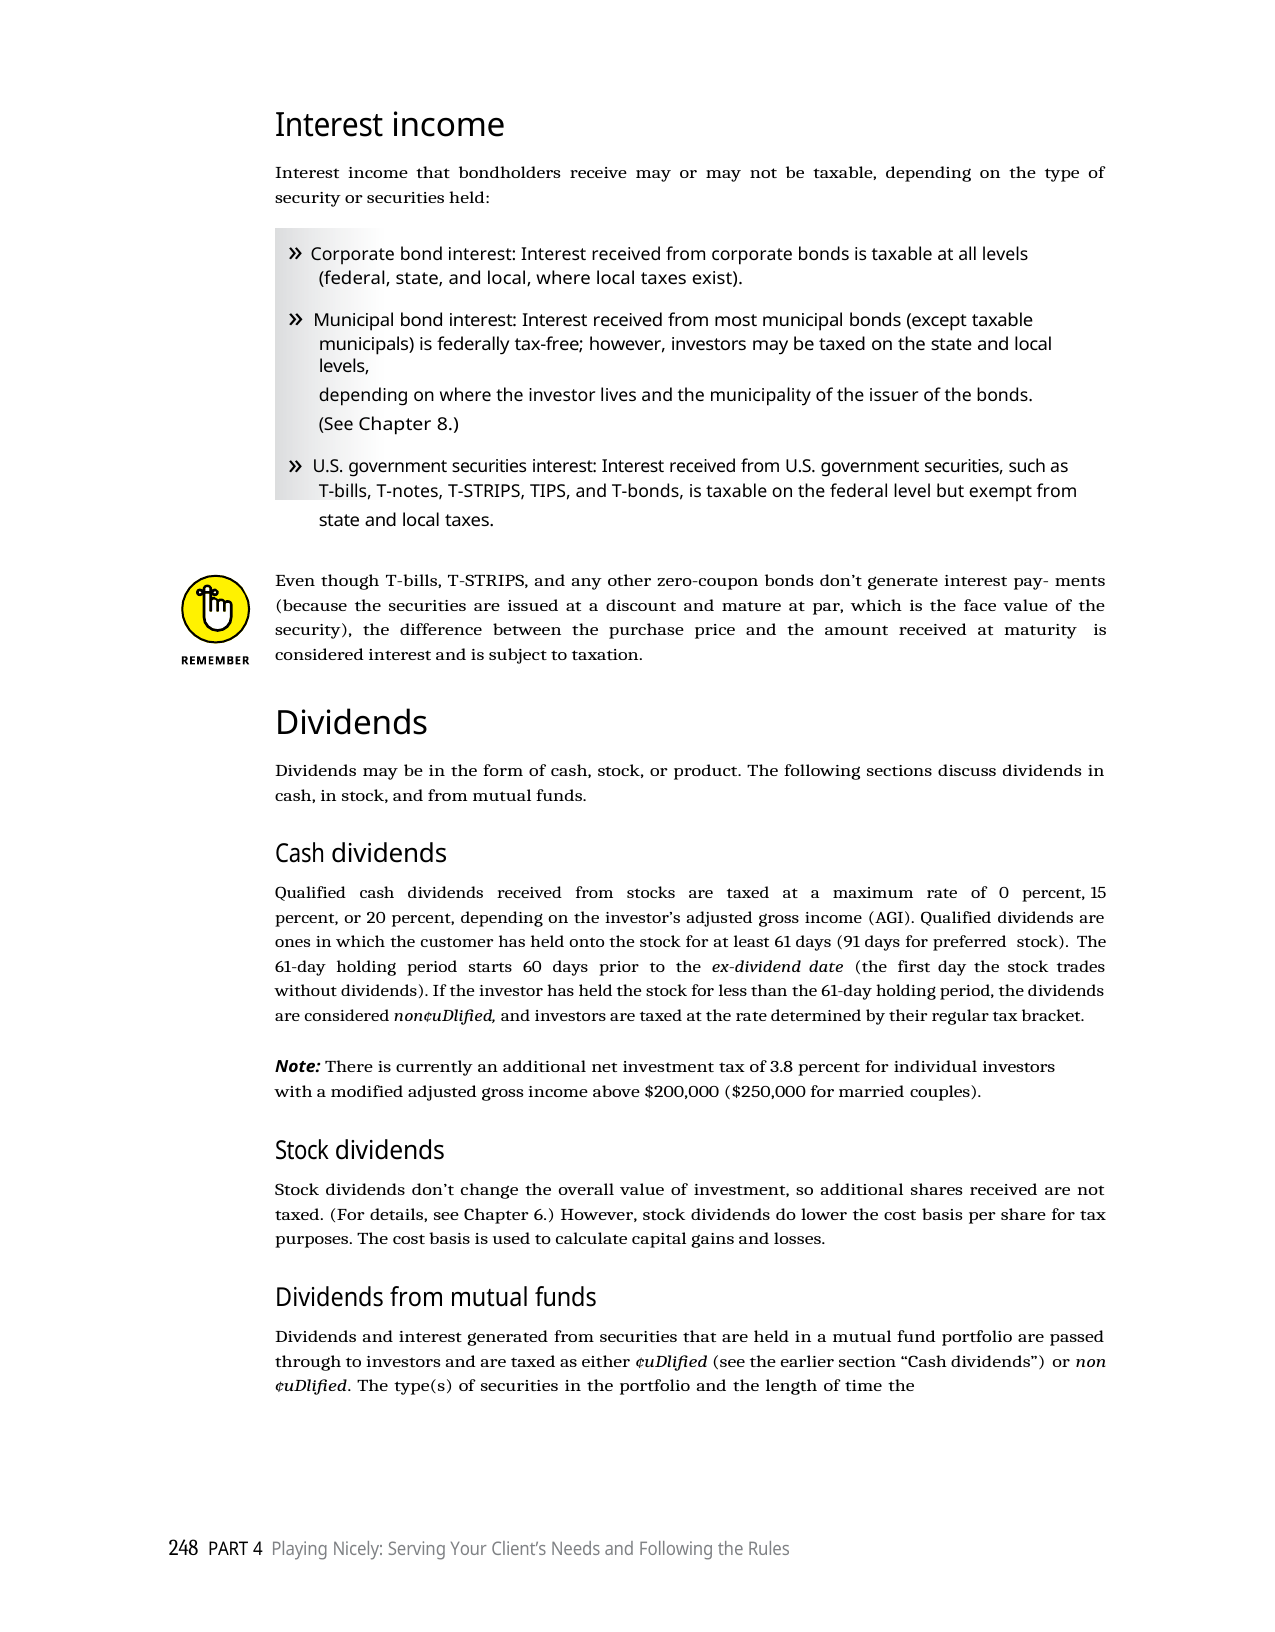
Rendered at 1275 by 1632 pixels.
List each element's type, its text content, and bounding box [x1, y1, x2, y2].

text Dividends and interest generated from securities that are held in a mutual fund portfolio are passed through to investors and are taxed as either ¢uDlified (see the earlier section “Cash dividends”) or non¢uDlified. The type(s) of securities in the portfolio and the length of time the [275, 1327, 1107, 1396]
picture [275, 228, 586, 500]
text Qualified cash dividends received from stocks are taxed at a maximum rate of 0 percent, 15 percent, or 20 percent, depending on the investor’s adjusted gross income (AGI). Qualified dividends are ones in which the customer has held onto the stock for at least 61 days (91 days for preferred stock). The 61-day holding period starts 60 days prior to the ex-dividend date (the first day the stock trades without dividends). If the investor has held the stock for less than the 61-day holding period, the dividends are considered non¢uDlified, and investors are taxed at the rate determined by their regular tax bracket. [275, 884, 1106, 1026]
subtitle Stock dividends [275, 1132, 1125, 1167]
text » Municipal bond interest: Interest received from most municipal bonds (except taxable municipals) is federally tax-free; however, investors may be taxed on the state and local levels, [288, 297, 1064, 377]
text Stock dividends don’t change the overall value of investment, so additional shares received are not taxed. (For details, see Chapter 6.) However, stock dividends do lower the cost basis per share for tax purposes. The cost basis is used to calculate capital gains and losses. [275, 1181, 1106, 1249]
subtitle Cash dividends [275, 835, 1125, 870]
subtitle Interest income [275, 101, 1125, 146]
subtitle Dividends from mutual funds [275, 1278, 1125, 1314]
subtitle Dividends [275, 698, 1125, 744]
text Interest income that bondholders receive may or may not be taxable, depending on the type of security or securities held: [275, 164, 1106, 207]
text depending on where the investor lives and the municipality of the issuer of the bonds. (See Chapter 8.) [318, 382, 1064, 436]
text Note: There is currently an additional net investment tax of 3.8 percent for individual investors [275, 1054, 1125, 1077]
text » U.S. government securities interest: Interest received from U.S. government securities, such as T-bills, T-notes, T-STRIPS, TIPS, and T-bonds, is taxable on the federal level but exempt from [288, 443, 1077, 502]
text state and local taxes. [318, 507, 1125, 531]
text » Corporate bond interest: Interest received from corporate bonds is taxable at all levels (federal, state, and local, where local taxes exist). [288, 231, 1064, 289]
text Even though T-bills, T-STRIPS, and any other zero-coupon bonds don’t generate interest pay- ments (because the securities are issued at a discount and mature at par, which is the face value of the security), the difference between the purchase price and the amount received at maturity is considered interest and is subject to taxation. [275, 572, 1107, 664]
text with a modified adjusted gross income above $200,000 ($250,000 for married couples). [275, 1083, 1125, 1102]
text Dividends may be in the form of cash, stock, or product. The following sections discuss dividends in cash, in stock, and from mutual funds. [275, 762, 1106, 805]
